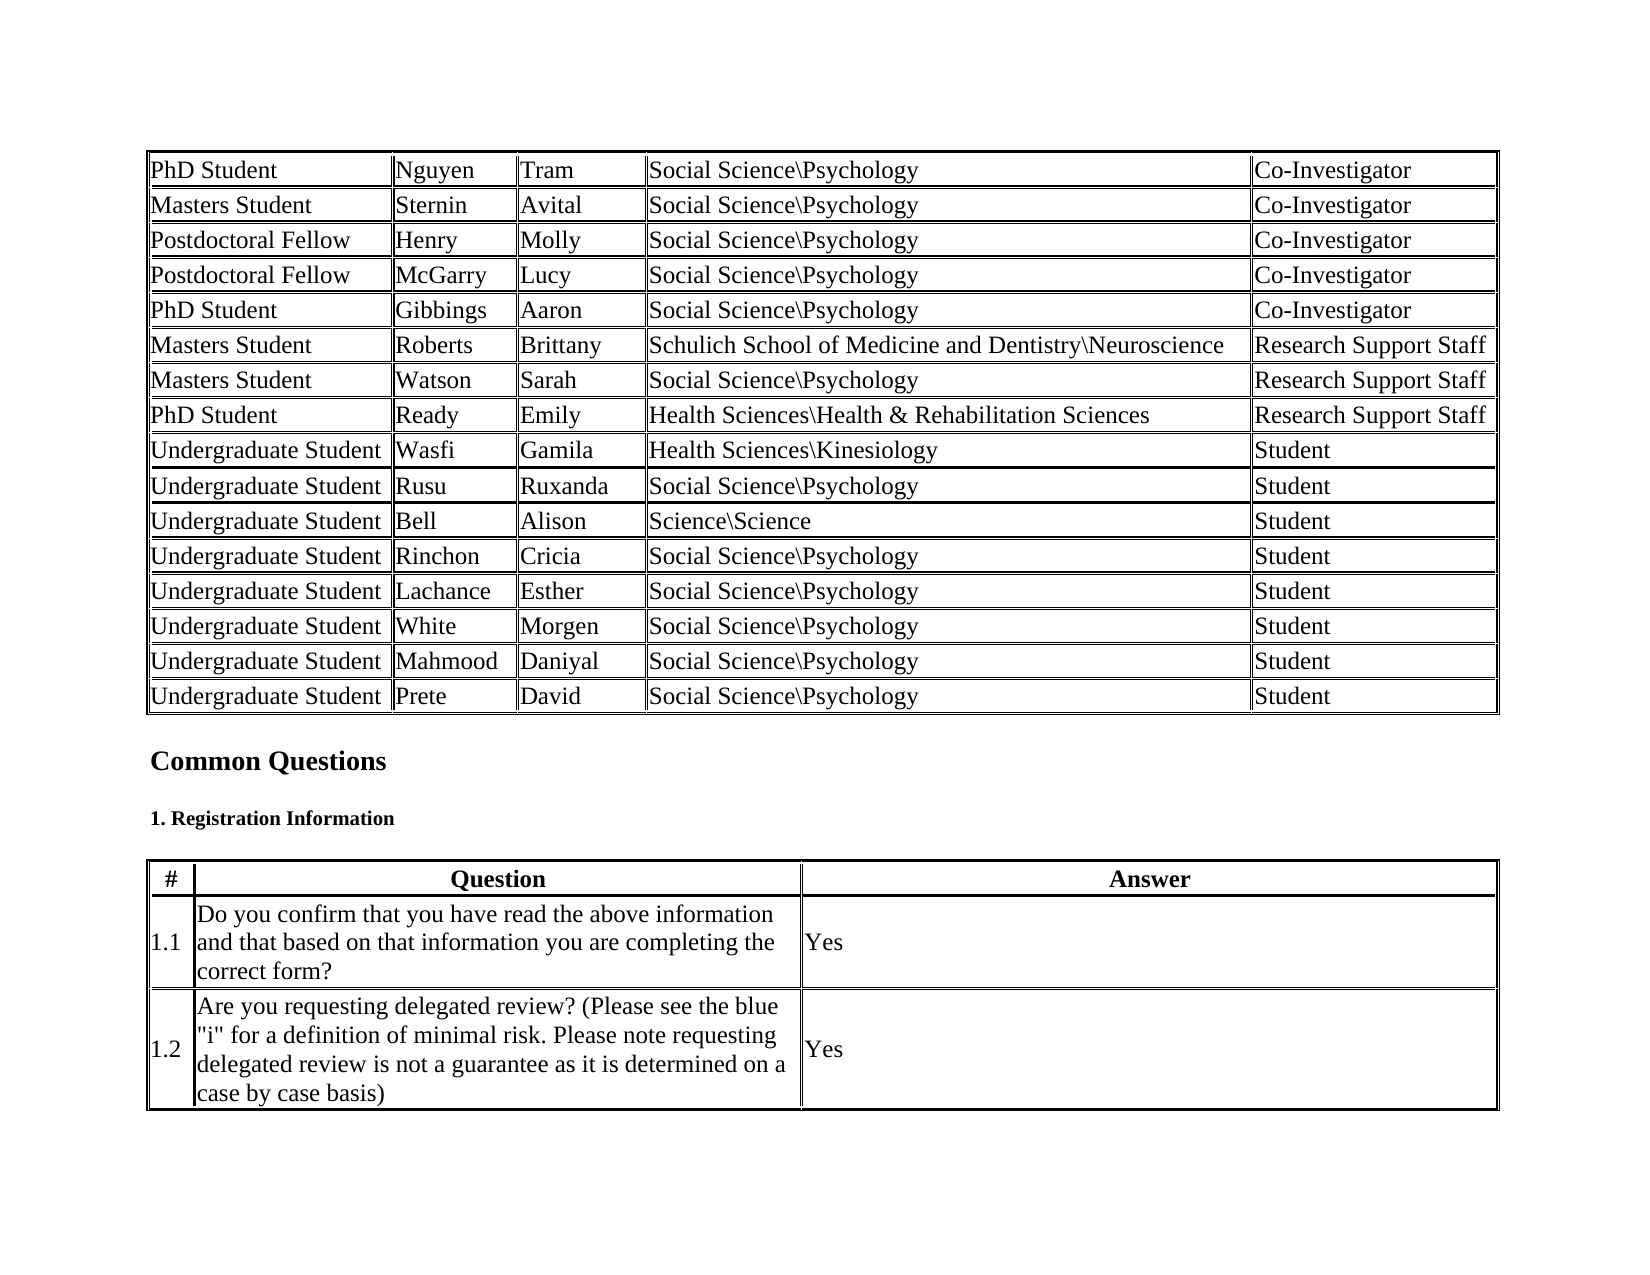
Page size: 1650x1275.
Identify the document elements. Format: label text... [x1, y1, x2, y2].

table_cell Social Science\Psychology [648, 575, 1250, 606]
table_cell Co-Investigator [1253, 290, 1497, 326]
table_cell Alison [519, 504, 645, 536]
table_cell Health Sciences\Kinesiology [648, 434, 1250, 466]
table_cell Rinchon [395, 540, 516, 571]
table_cell Social Science\Psychology [648, 224, 1250, 255]
table_cell Nguyen [393, 153, 517, 185]
table_cell Watson [395, 364, 516, 396]
table_cell Postdoctoral Fellow [150, 255, 391, 290]
table_header Question [194, 862, 802, 894]
table_cell Henry [395, 224, 516, 255]
table_cell White [395, 610, 516, 641]
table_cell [646, 153, 1252, 185]
table_cell Student [1253, 501, 1496, 536]
table_cell Student [1253, 571, 1497, 606]
table_cell Student [1253, 641, 1497, 677]
table_cell Student [1252, 431, 1498, 466]
table_cell Student [1253, 606, 1497, 641]
table_cell Aaron [519, 294, 645, 326]
table_cell Masters Student [148, 361, 393, 396]
subtitle 1. Registration Information [150, 806, 1500, 830]
table_cell Student [1252, 677, 1498, 712]
table_cell Daniyal [519, 645, 645, 677]
table_cell Undergraduate Student [150, 466, 391, 501]
table_cell Co-Investigator [1253, 220, 1497, 255]
table_cell Tram [518, 153, 646, 185]
table_cell Ready [395, 399, 516, 431]
table_cell Undergraduate Student [150, 606, 391, 641]
table_cell Social Science\Psychology [648, 294, 1250, 326]
table_cell Social Science\Psychology [648, 645, 1250, 677]
table_cell Undergraduate Student [148, 431, 393, 466]
table_cell Postdoctoral Fellow [150, 220, 391, 255]
table_cell Co-Investigator [1252, 153, 1496, 185]
subtitle Common Questions [150, 744, 1500, 776]
table_cell Undergraduate Student [150, 641, 391, 677]
table_cell Social Science\Psychology [648, 189, 1250, 220]
table_cell Masters Student [148, 326, 393, 361]
table_cell Do you confirm that you have read the above information and that based on that information you are completing the correct form? [196, 897, 800, 987]
table_cell Undergraduate Student [150, 571, 391, 606]
table_cell Molly [519, 224, 645, 255]
table_cell Research Support Staff [1252, 326, 1498, 361]
table_cell Prete [393, 680, 517, 712]
table_cell Social Science\Psychology [648, 469, 1250, 501]
table_cell Research Support Staff [1252, 396, 1498, 431]
table_cell Gamila [519, 434, 645, 466]
table_cell Yes [803, 894, 1496, 987]
table_cell Undergraduate Student [150, 501, 391, 536]
table_cell Are you requesting delegated review? (Please see the blue "i" for a definition of minimal risk. Please note requesting delegated review is not a guarantee as it is determined on a case by case basis) [194, 990, 802, 1108]
table_cell PhD Student [150, 290, 391, 326]
table_cell Brittany [519, 329, 645, 361]
table_cell 1.1 [150, 894, 193, 987]
table_cell McGarry [395, 259, 516, 290]
table_cell Co-Investigator [1253, 185, 1497, 220]
table_cell Social Science\Psychology [646, 680, 1252, 712]
table_cell Yes [802, 987, 1498, 1108]
table_cell Sternin [395, 189, 516, 220]
table_cell Research Support Staff [1252, 361, 1498, 396]
table_header Answer [802, 862, 1496, 894]
table_cell Ruxanda [519, 469, 645, 501]
table_cell 1.2 [148, 987, 194, 1108]
table_cell Student [1253, 466, 1496, 501]
table_cell Social Science\Psychology [648, 259, 1250, 290]
table_cell Health Sciences\Health & Rehabilitation Sciences [648, 399, 1250, 431]
table_cell Bell [395, 504, 516, 536]
table_cell Masters Student [150, 185, 391, 220]
table_cell Morgen [519, 610, 645, 641]
table_cell Sarah [519, 364, 645, 396]
table_cell Wasfi [395, 434, 516, 466]
table_cell PhD Student [148, 396, 393, 431]
table_cell Emily [519, 399, 645, 431]
table_header # [150, 862, 194, 894]
table_cell Esther [519, 575, 645, 606]
table_cell David [518, 680, 646, 712]
table_cell Undergraduate Student [150, 536, 391, 571]
table_cell Lachance [395, 575, 516, 606]
table_cell Lucy [519, 259, 645, 290]
table_cell Rusu [395, 469, 516, 501]
table_cell Avital [519, 189, 645, 220]
table_cell Undergraduate Student [148, 677, 393, 712]
table_cell Schulich School of Medicine and Dentistry\Neuroscience [648, 329, 1250, 361]
table_cell Roberts [395, 329, 516, 361]
table_cell Social Science\Psychology [648, 610, 1250, 641]
table_cell Co-Investigator [1253, 255, 1497, 290]
table_cell Science\Science [648, 504, 1250, 536]
table_cell Mahmood [395, 645, 516, 677]
table_cell Gibbings [395, 294, 516, 326]
table_cell Cricia [519, 540, 645, 571]
table_cell Social Science\Psychology [648, 540, 1250, 571]
table_cell Student [1253, 536, 1497, 571]
table_cell Social Science\Psychology [648, 364, 1250, 396]
table_cell PhD Student [150, 152, 393, 185]
